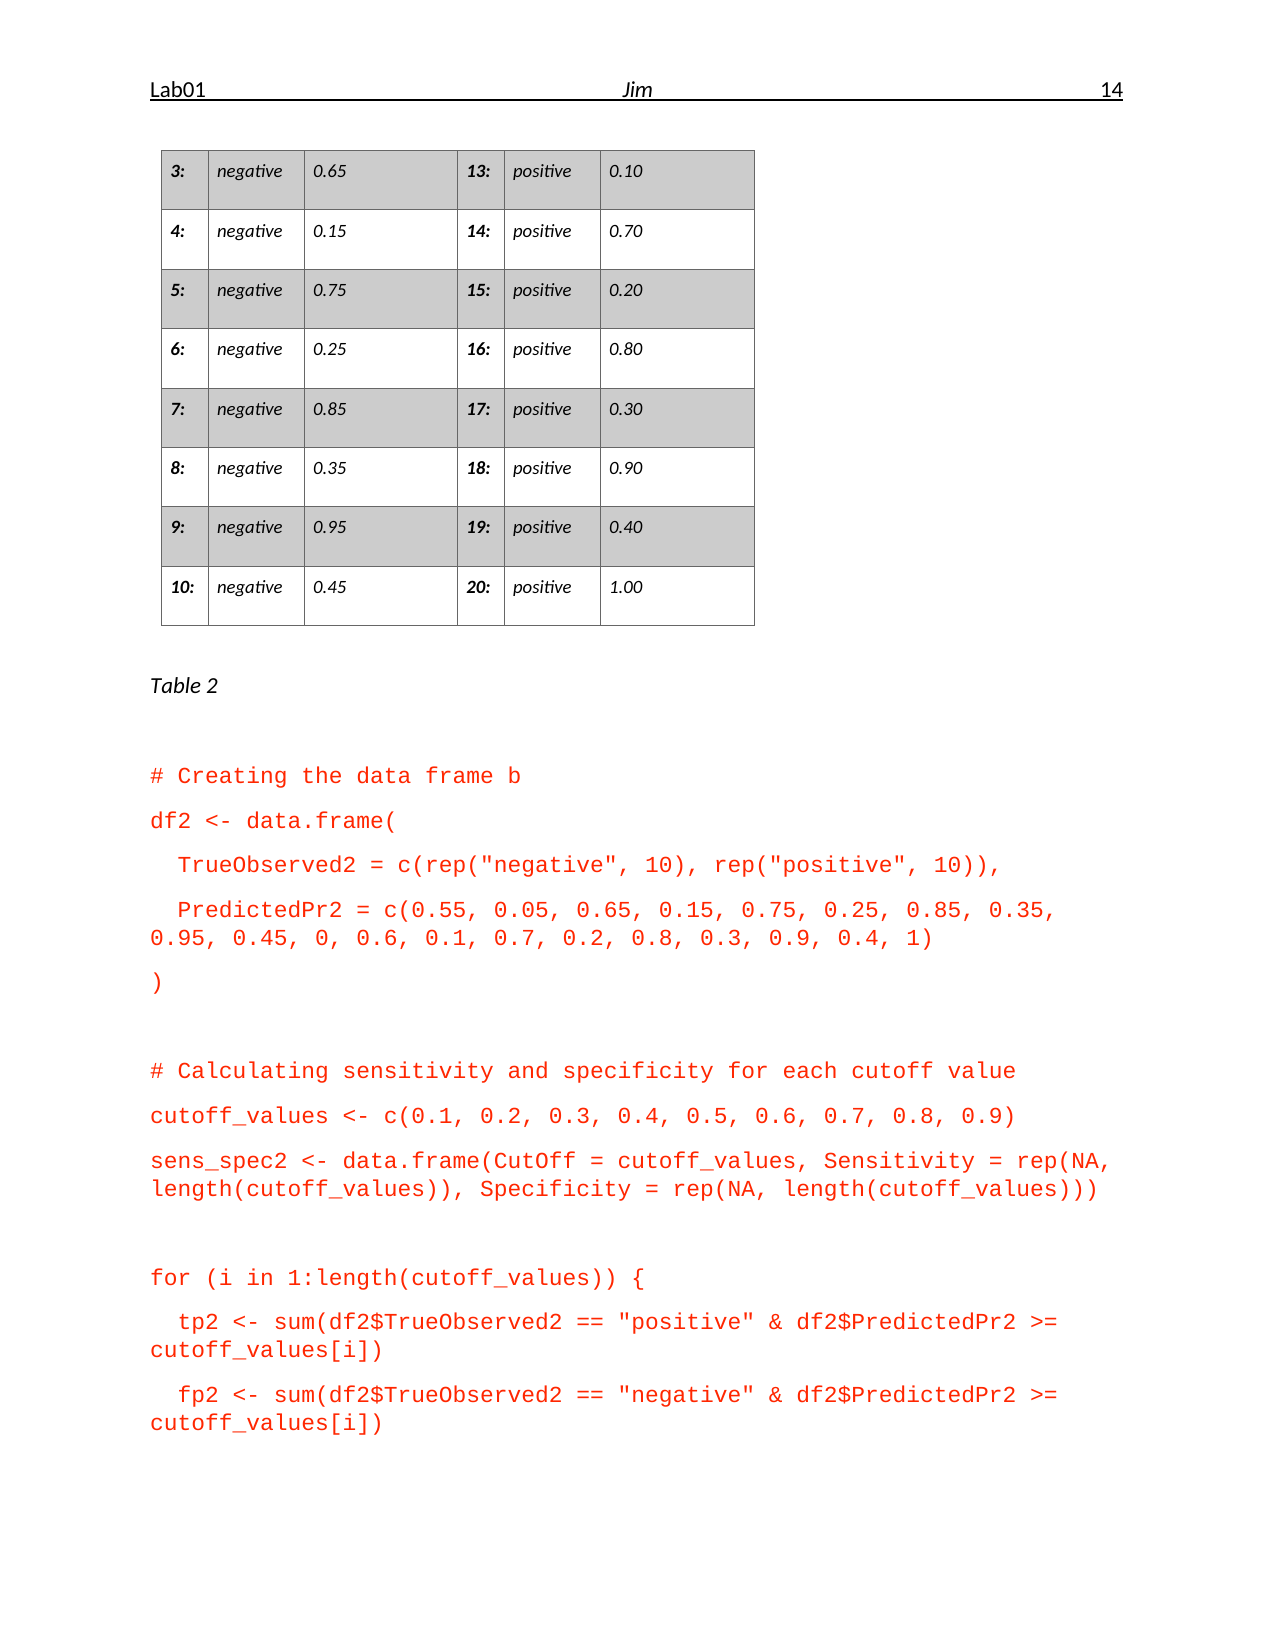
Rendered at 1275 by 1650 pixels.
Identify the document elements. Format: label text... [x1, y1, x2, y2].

table_cell 0.75 [305, 270, 457, 328]
table_cell 14: [458, 210, 504, 269]
table_cell 0.95 [305, 507, 457, 566]
table_cell negative [209, 151, 304, 209]
table_cell 0.20 [601, 270, 754, 328]
table_cell 0.30 [601, 389, 754, 447]
text fp2 <- sum(df2$TrueObserved2 == "negative" & df2$PredictedPr2 >= cutoff_values[i]) [150, 1383, 1125, 1437]
table_cell 6: [162, 329, 208, 387]
text Table 2 [150, 671, 1125, 699]
table_cell 1.00 [601, 567, 754, 625]
table_cell 19: [458, 507, 504, 566]
table_cell positive [505, 270, 600, 328]
text tp2 <- sum(df2$TrueObserved2 == "positive" & df2$PredictedPr2 >= cutoff_values[i]) [150, 1311, 1125, 1364]
table_cell 4: [162, 210, 208, 269]
text cutoff_values <- c(0.1, 0.2, 0.3, 0.4, 0.5, 0.6, 0.7, 0.8, 0.9) [150, 1104, 1125, 1130]
table_cell 0.80 [601, 329, 754, 387]
table_cell 10: [162, 567, 208, 625]
table_cell 16: [458, 329, 504, 387]
table_cell 17: [458, 389, 504, 447]
table_cell 0.15 [305, 210, 457, 269]
table_cell positive [505, 389, 600, 447]
table_cell 3: [162, 151, 208, 209]
text TrueObserved2 = c(rep("negative", 10), rep("positive", 10)), [150, 854, 1125, 879]
table_cell positive [505, 507, 600, 566]
table_cell negative [209, 270, 304, 328]
table_cell 0.45 [305, 567, 457, 625]
text for (i in 1:length(cutoff_values)) { [150, 1266, 1125, 1292]
table_cell 9: [162, 507, 208, 566]
table_cell 0.85 [305, 389, 457, 447]
table_cell 13: [458, 151, 504, 209]
text # Creating the data frame b [150, 764, 1125, 790]
table_cell 0.90 [601, 448, 754, 506]
table_cell negative [209, 329, 304, 387]
table_cell positive [505, 329, 600, 387]
table_cell 0.65 [305, 151, 457, 209]
text PredictedPr2 = c(0.55, 0.05, 0.65, 0.15, 0.75, 0.25, 0.85, 0.35, 0.95, 0.45, 0, 0.6, 0.1, 0.7, 0.2, 0.8, 0.3, 0.9, 0.4, 1) [150, 898, 1125, 952]
table_cell positive [505, 448, 600, 506]
text sens_spec2 <- data.frame(CutOff = cutoff_values, Sensitivity = rep(NA, length(cutoff_values)), Specificity = rep(NA, length(cutoff_values))) [150, 1149, 1125, 1203]
table_cell 7: [162, 389, 208, 447]
table_cell positive [505, 210, 600, 269]
table_cell 5: [162, 270, 208, 328]
table_cell negative [209, 567, 304, 625]
table_cell positive [505, 151, 600, 209]
text # Calculating sensitivity and specificity for each cutoff value [150, 1060, 1125, 1086]
table_cell negative [209, 210, 304, 269]
table_cell 15: [458, 270, 504, 328]
table_cell 20: [458, 567, 504, 625]
table_cell 8: [162, 448, 208, 506]
text df2 <- data.frame( [150, 809, 1125, 835]
table_cell positive [505, 567, 600, 625]
table_cell 0.70 [601, 210, 754, 269]
table_cell 18: [458, 448, 504, 506]
table_cell 0.35 [305, 448, 457, 506]
table_cell negative [209, 389, 304, 447]
table_cell negative [209, 507, 304, 566]
table_cell negative [209, 448, 304, 506]
table_cell 0.25 [305, 329, 457, 387]
text ) [150, 971, 1125, 997]
table_cell 0.10 [601, 151, 754, 209]
table_cell 0.40 [601, 507, 754, 566]
